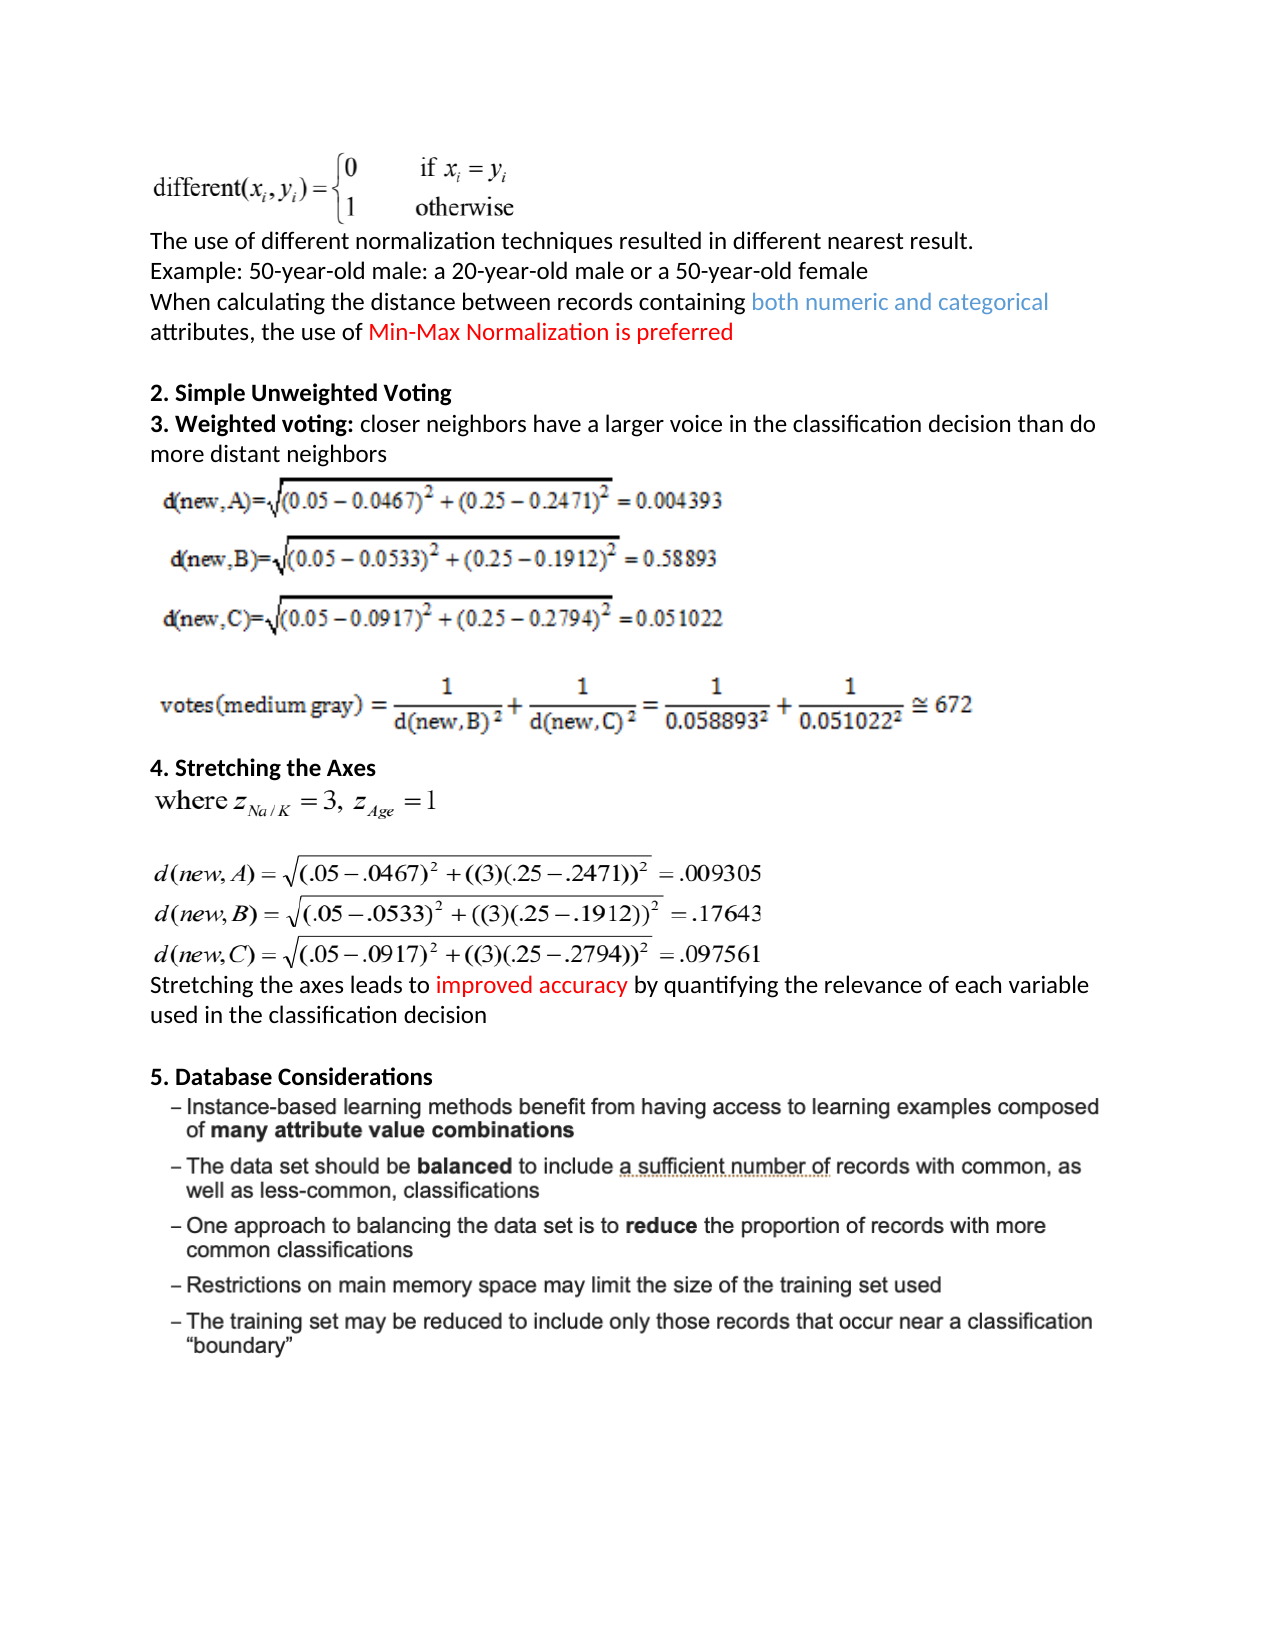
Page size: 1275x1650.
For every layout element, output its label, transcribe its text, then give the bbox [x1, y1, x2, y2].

text 5. Database Considerations [150, 1061, 1125, 1091]
picture [150, 1091, 1125, 1367]
text 2. Simple Unweighted Voting [150, 378, 1125, 408]
text Stretching the axes leads to improved accuracy by quantifying the relevance of each variable used in the classification decision [150, 969, 1125, 1030]
text The use of different normalization techniques resulted in different nearest result. [150, 225, 1125, 256]
picture [150, 469, 991, 753]
text Example: 50-year-old male: a 20-year-old male or a 50-year-old female [150, 256, 1125, 286]
text When calculating the distance between records containing both numeric and categorical attributes, the use of Min-Max Normalization is preferred [150, 286, 1125, 347]
text 3. Weighted voting: closer neighbors have a larger voice in the classification decision than do more distant neighbors [150, 408, 1125, 469]
text 4. Stretching the Axes [150, 753, 1125, 783]
